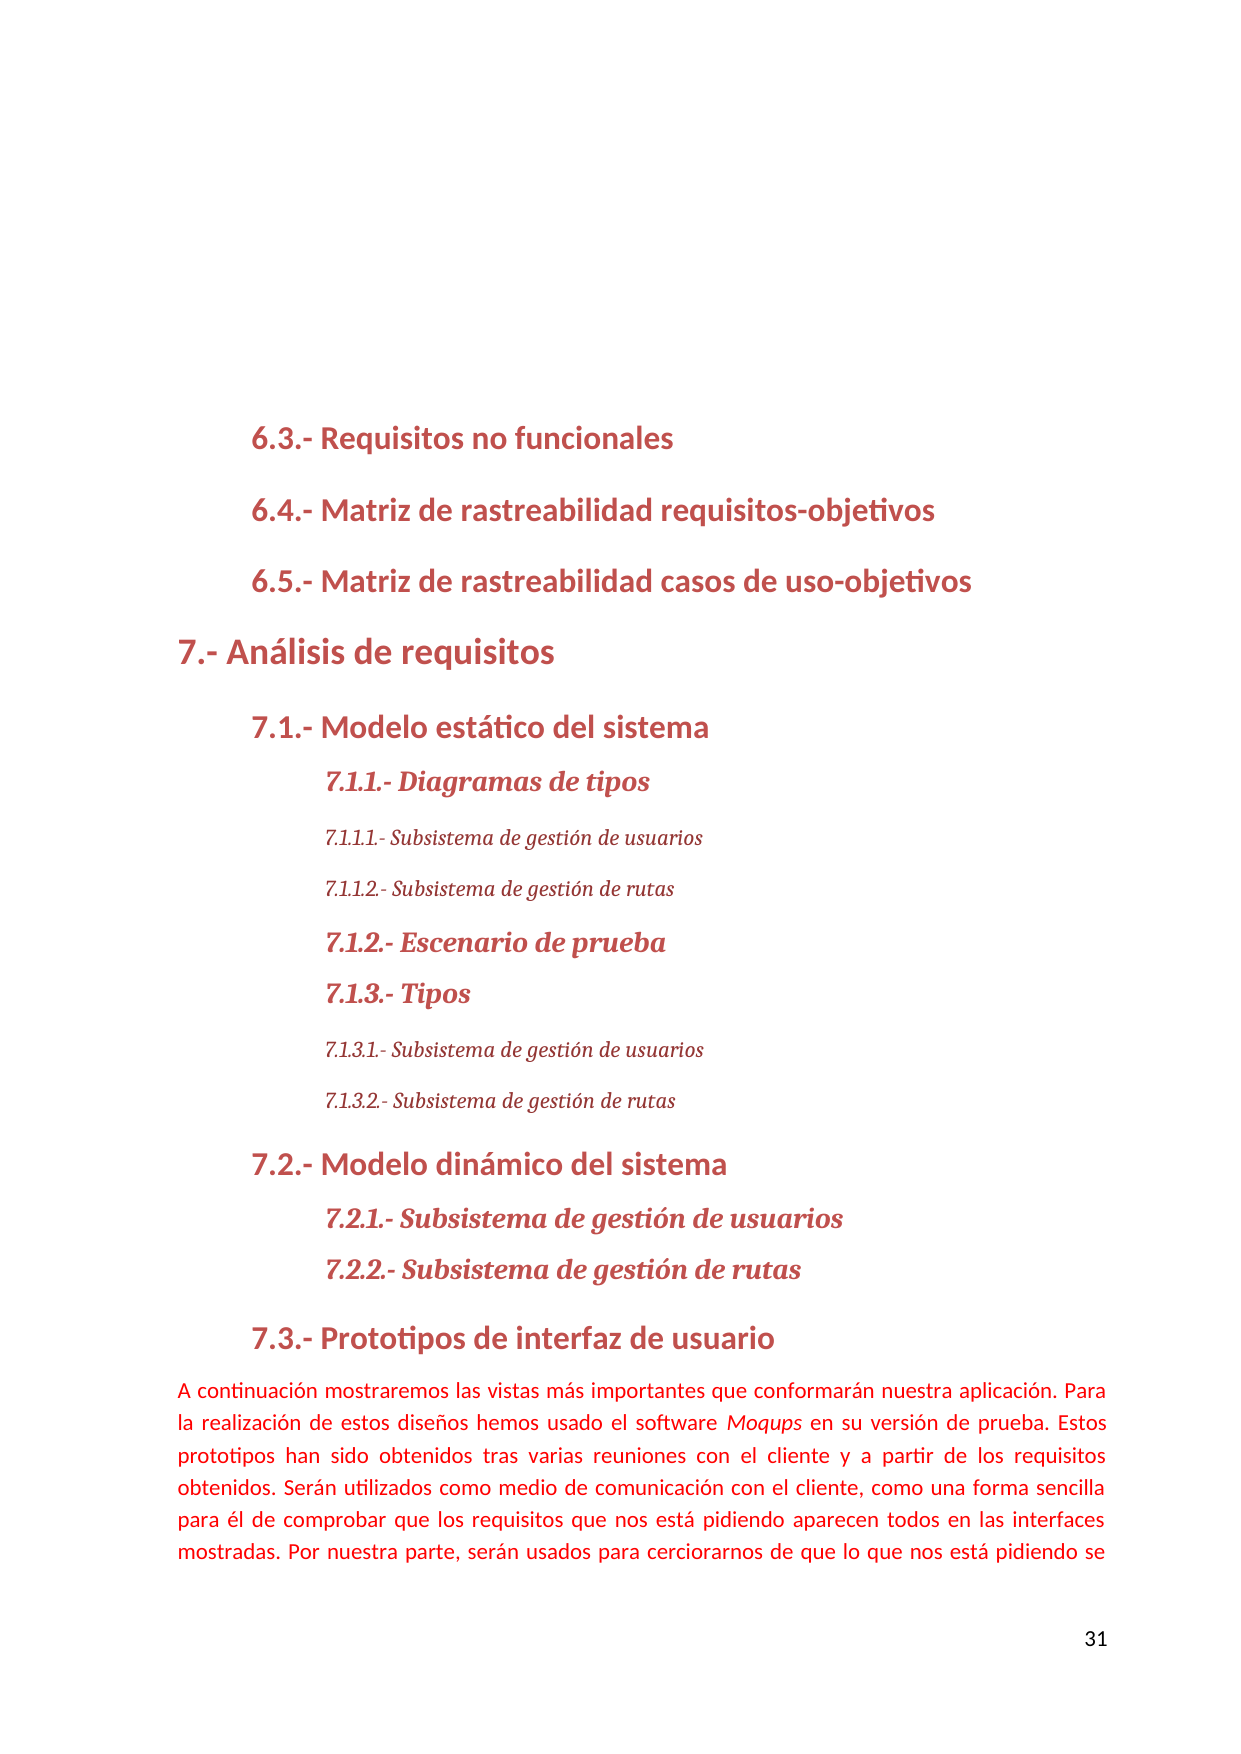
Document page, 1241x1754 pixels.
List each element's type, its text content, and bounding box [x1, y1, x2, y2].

subtitle 7.2.1.- Subsistema de gestión de usuarios [177, 1202, 1107, 1236]
subtitle 6.3.- Requisitos no funcionales [177, 417, 1107, 458]
subtitle 7.1.- Modelo estático del sistema [177, 706, 1107, 747]
subtitle 7.2.- Modelo dinámico del sistema [177, 1143, 1107, 1184]
subtitle 7.1.3.1.- Subsistema de gestión de usuarios [177, 1037, 1107, 1063]
subtitle 7.1.1.1.- Subsistema de gestión de usuarios [177, 824, 1107, 851]
subtitle 7.- Análisis de requisitos [177, 628, 1107, 674]
subtitle 7.1.1.2.- Subsistema de gestión de rutas [177, 876, 1107, 902]
subtitle 7.1.2.- Escenario de prueba [177, 927, 1107, 960]
subtitle 7.1.3.- Tipos [177, 978, 1107, 1011]
subtitle 6.5.- Matriz de rastreabilidad casos de uso-objetivos [177, 561, 1107, 601]
subtitle 6.4.- Matriz de rastreabilidad requisitos-objetivos [177, 489, 1107, 529]
subtitle 7.1.3.2.- Subsistema de gestión de rutas [177, 1088, 1107, 1114]
subtitle 7.3.- Prototipos de interfaz de usuario [177, 1317, 1107, 1358]
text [177, 1376, 1107, 1565]
subtitle 7.2.2.- Subsistema de gestión de rutas [177, 1253, 1107, 1287]
subtitle 7.1.1.- Diagramas de tipos [177, 765, 1107, 799]
